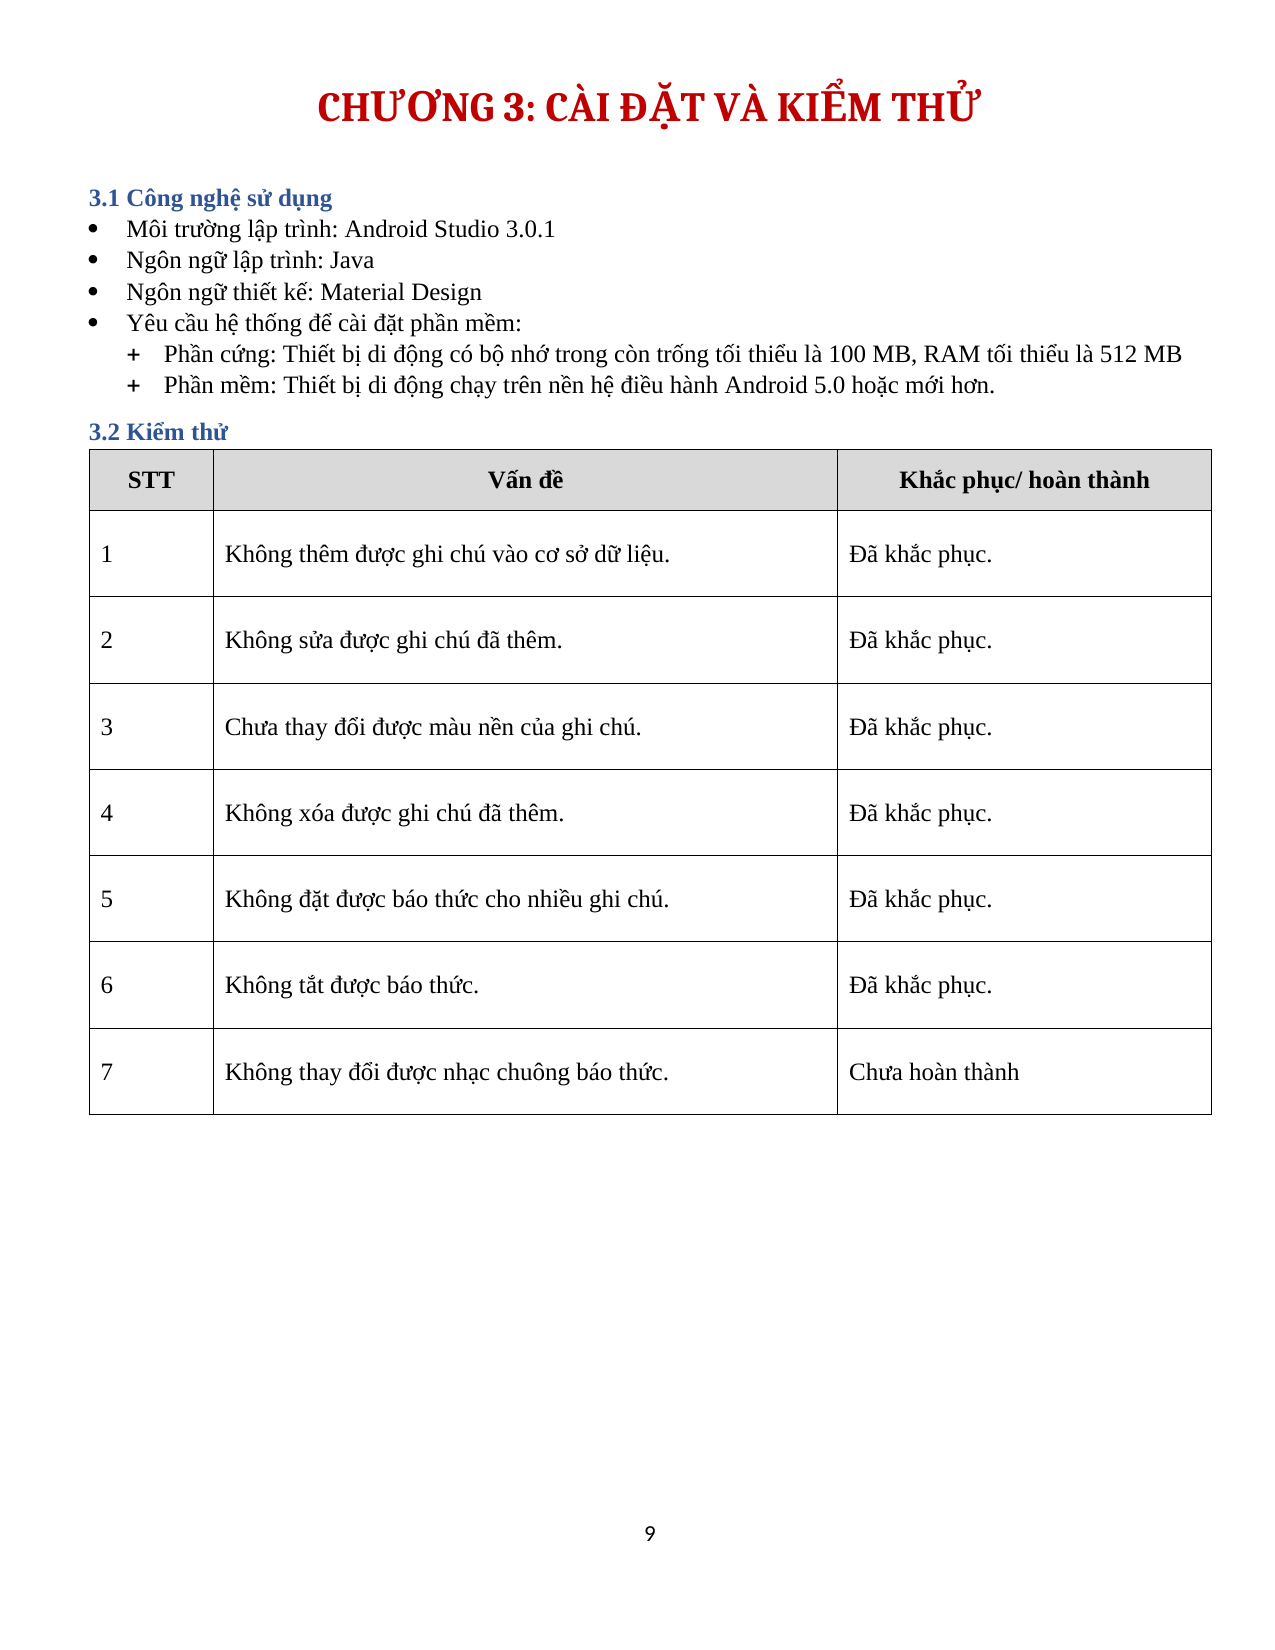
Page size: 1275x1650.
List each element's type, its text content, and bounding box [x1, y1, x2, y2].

table_cell Chưa thay đổi được màu nền của ghi chú. [214, 684, 837, 769]
table_cell Không tắt được báo thức. [214, 942, 837, 1027]
table_cell Đã khắc phục. [838, 684, 1211, 769]
table_cell Không thêm được ghi chú vào cơ sở dữ liệu. [214, 511, 837, 596]
table_cell Không đặt được báo thức cho nhiều ghi chú. [214, 856, 837, 941]
table_cell 4 [90, 770, 213, 855]
table_cell Đã khắc phục. [838, 942, 1211, 1027]
table_cell Đã khắc phục. [838, 511, 1211, 596]
table_cell 3 [90, 684, 213, 769]
table_cell 7 [90, 1029, 213, 1114]
subtitle CHƯƠNG 3: CÀI ĐẶT VÀ KIỂM THỬ [89, 84, 1211, 132]
list Phần mềm: Thiết bị di động chạy trên nền hệ điều hành Android 5.0 hoặc mới hơn. [126, 370, 1211, 398]
subtitle 3.1 Công nghệ sử dụng [89, 183, 1211, 212]
table_cell Chưa hoàn thành [838, 1029, 1211, 1114]
subtitle 3.2 Kiểm thử [89, 417, 1211, 446]
list Yêu cầu hệ thống để cài đặt phần mềm: [89, 308, 1211, 336]
table_cell Đã khắc phục. [838, 597, 1211, 682]
table_cell 2 [90, 597, 213, 682]
table_cell Không sửa được ghi chú đã thêm. [214, 597, 837, 682]
list Môi trường lập trình: Android Studio 3.0.1 [89, 214, 1211, 243]
table_header STT [90, 450, 213, 510]
table_header Khắc phục/ hoàn thành [838, 450, 1211, 510]
table_cell 5 [90, 856, 213, 941]
table_cell Đã khắc phục. [838, 856, 1211, 941]
table_header Vấn đề [214, 450, 837, 510]
table_cell Không thay đổi được nhạc chuông báo thức. [214, 1029, 837, 1114]
list Ngôn ngữ thiết kế: Material Design [89, 277, 1211, 305]
table_cell Không xóa được ghi chú đã thêm. [214, 770, 837, 855]
table_cell 6 [90, 942, 213, 1027]
table_cell Đã khắc phục. [838, 770, 1211, 855]
list Ngôn ngữ lập trình: Java [89, 246, 1211, 274]
list Phần cứng: Thiết bị di động có bộ nhớ trong còn trống tối thiểu là 100 MB, RAM tối thiểu là 512 MB [126, 339, 1211, 367]
table_cell 1 [90, 511, 213, 596]
